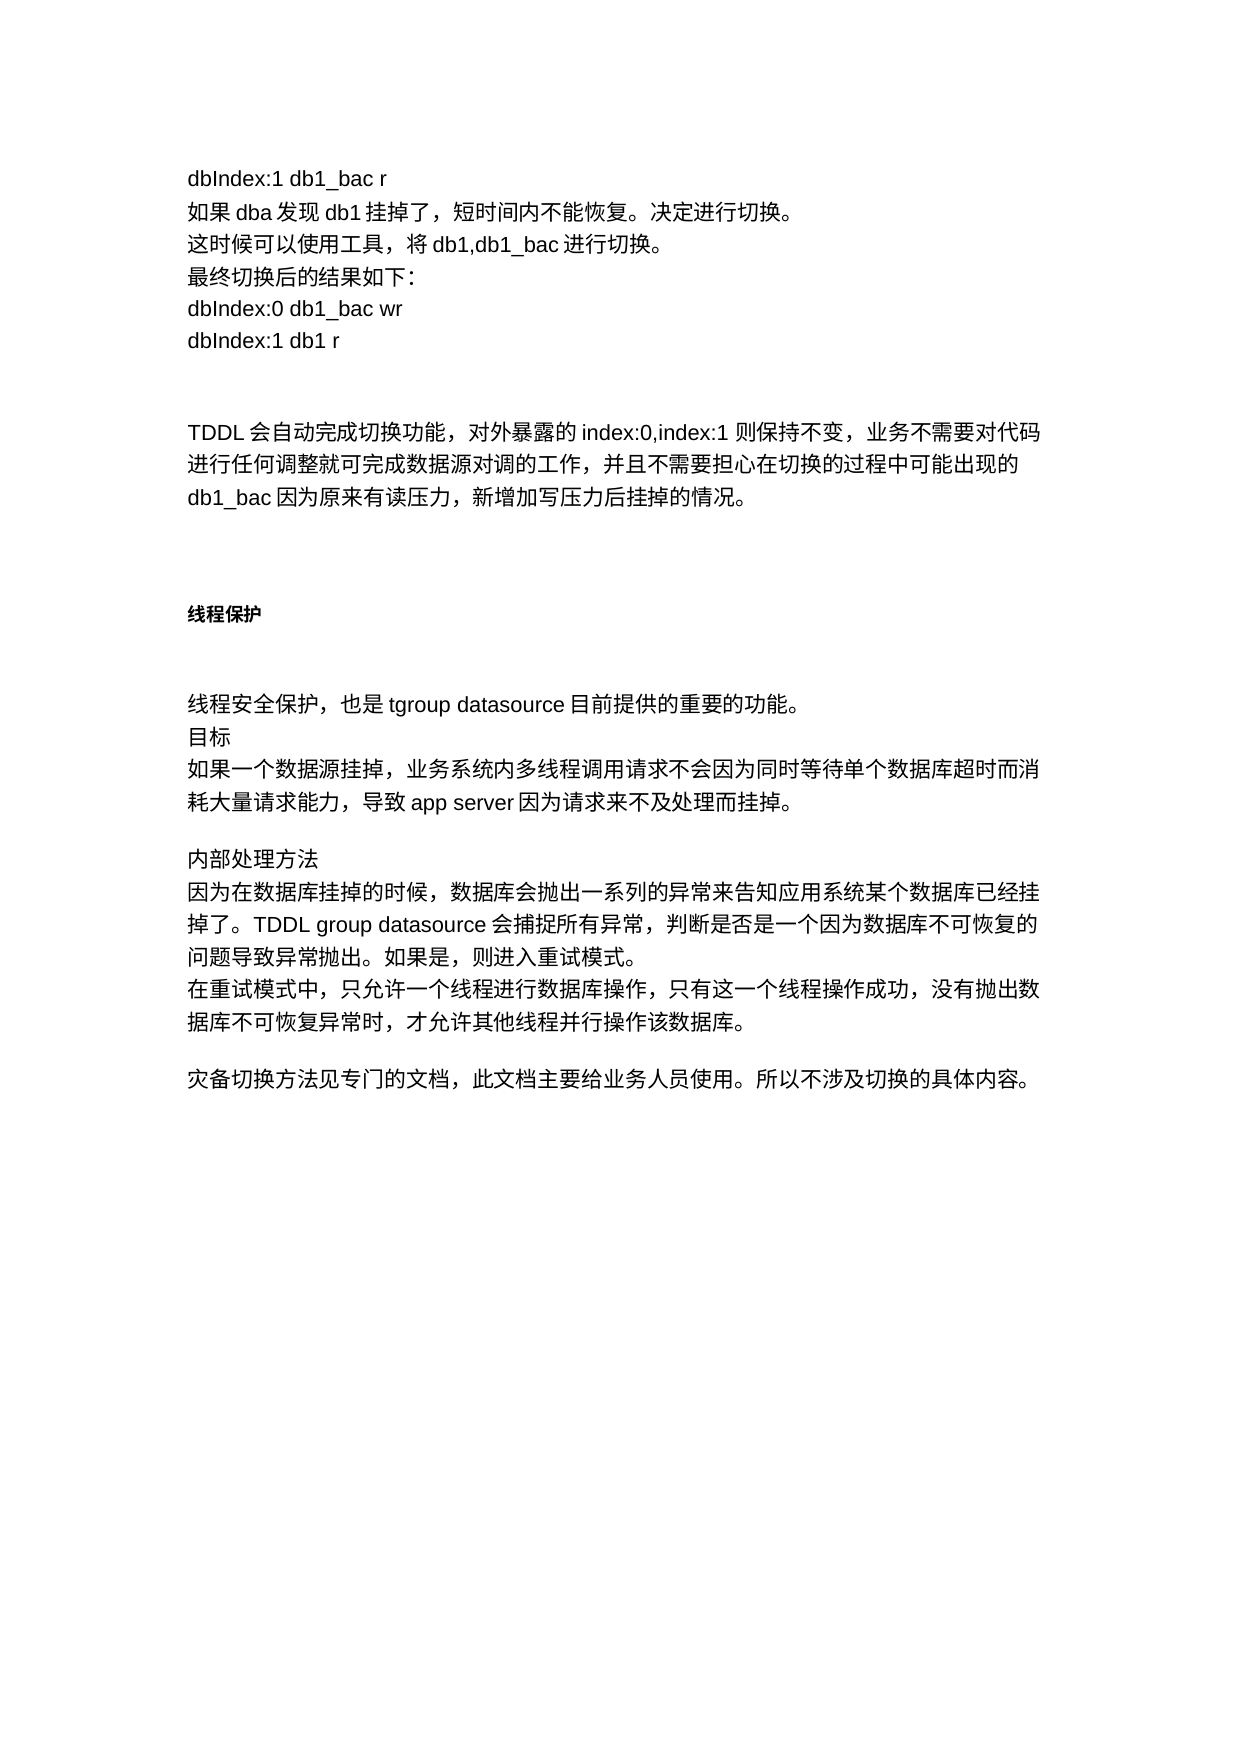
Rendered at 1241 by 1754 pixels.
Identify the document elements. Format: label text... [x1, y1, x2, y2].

text 内部处理方法 因为在数据库挂掉的时候，数据库会抛出一系列的异常来告知应用系统某个数据库已经挂掉了。TDDL group datasource会捕捉所有异常，判断是否是一个因为数据库不可恢复的问题导致异常抛出。如果是，则进入重试模式。 在重试模式中，只允许一个线程进行数据库操作，只有这一个线程操作成功，没有抛出数据库不可恢复异常时，才允许其他线程并行操作该数据库。 [187, 842, 1053, 1037]
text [187, 162, 1053, 357]
subtitle 线程保护 [187, 597, 1053, 629]
text TDDL会自动完成切换功能，对外暴露的index:0,index:1 则保持不变，业务不需要对代码进行任何调整就可完成数据源对调的工作，并且不需要担心在切换的过程中可能出现的db1_bac因为原来有读压力，新增加写压力后挂掉的情况。 [187, 382, 1053, 512]
text 线程安全保护，也是tgroup datasource目前提供的重要的功能。 目标 如果一个数据源挂掉，业务系统内多线程调用请求不会因为同时等待单个数据库超时而消耗大量请求能力，导致app server因为请求来不及处理而挂掉。 [187, 654, 1053, 817]
text 灾备切换方法见专门的文档，此文档主要给业务人员使用。所以不涉及切换的具体内容。 [187, 1062, 1053, 1094]
